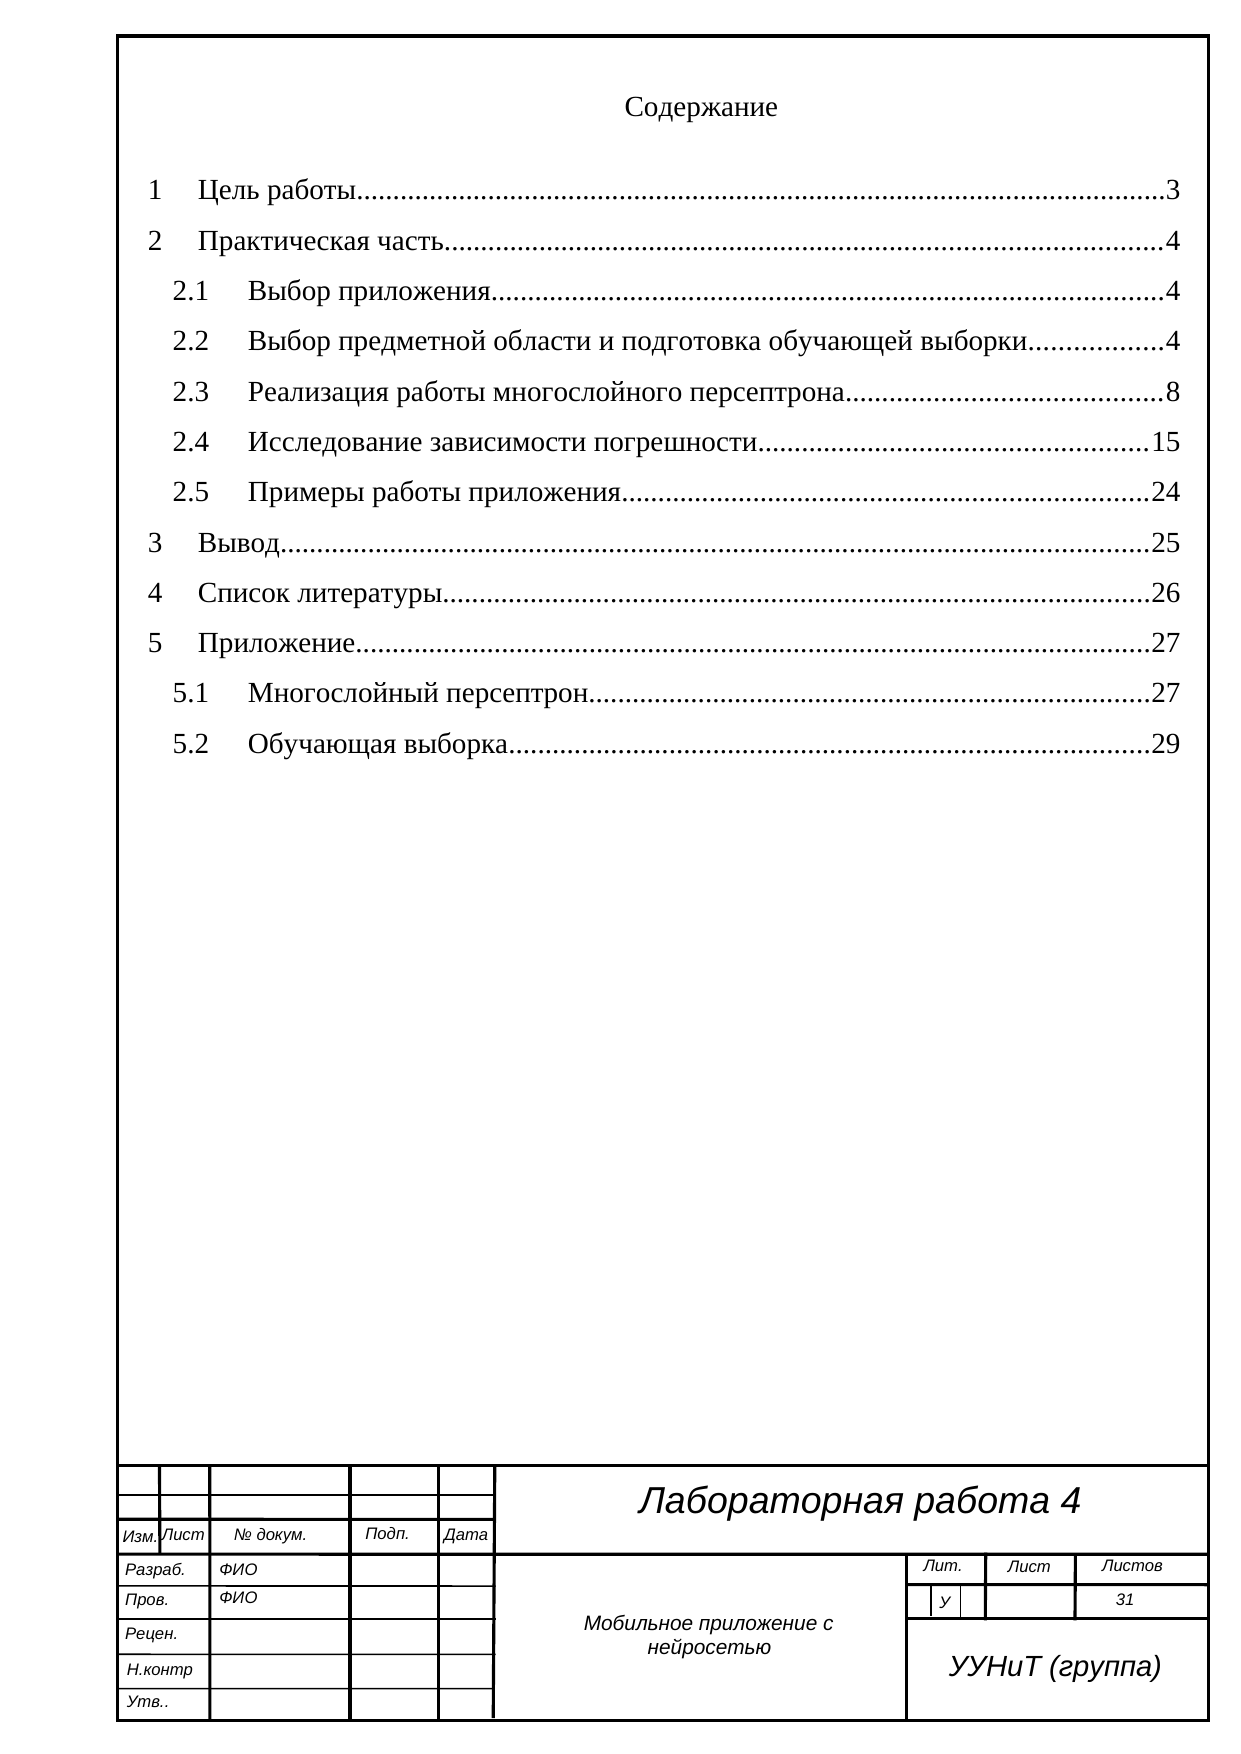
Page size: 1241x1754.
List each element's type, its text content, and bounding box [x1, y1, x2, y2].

text 2.2 Выбор предметной области и подготовка обучающей выборки 4 [172, 323, 1181, 357]
text 5.1 Многослойный персептрон 27 [172, 676, 1181, 709]
text 2.1 Выбор приложения 4 [172, 273, 1181, 307]
text 2.5 Примеры работы приложения 24 [172, 474, 1181, 508]
text 2 Практическая часть 4 [148, 223, 1181, 256]
text 2.3 Реализация работы многослойного персептрона 8 [172, 374, 1181, 407]
text 5.2 Обучающая выборка 29 [172, 726, 1181, 759]
text Содержание [221, 89, 1181, 122]
text 4 Список литературы 26 [148, 575, 1181, 608]
text 5 Приложение 27 [148, 625, 1181, 659]
text 1 Цель работы 3 [148, 172, 1181, 206]
text 3 Вывод 25 [148, 525, 1181, 558]
text 2.4 Исследование зависимости погрешности 15 [172, 424, 1181, 458]
